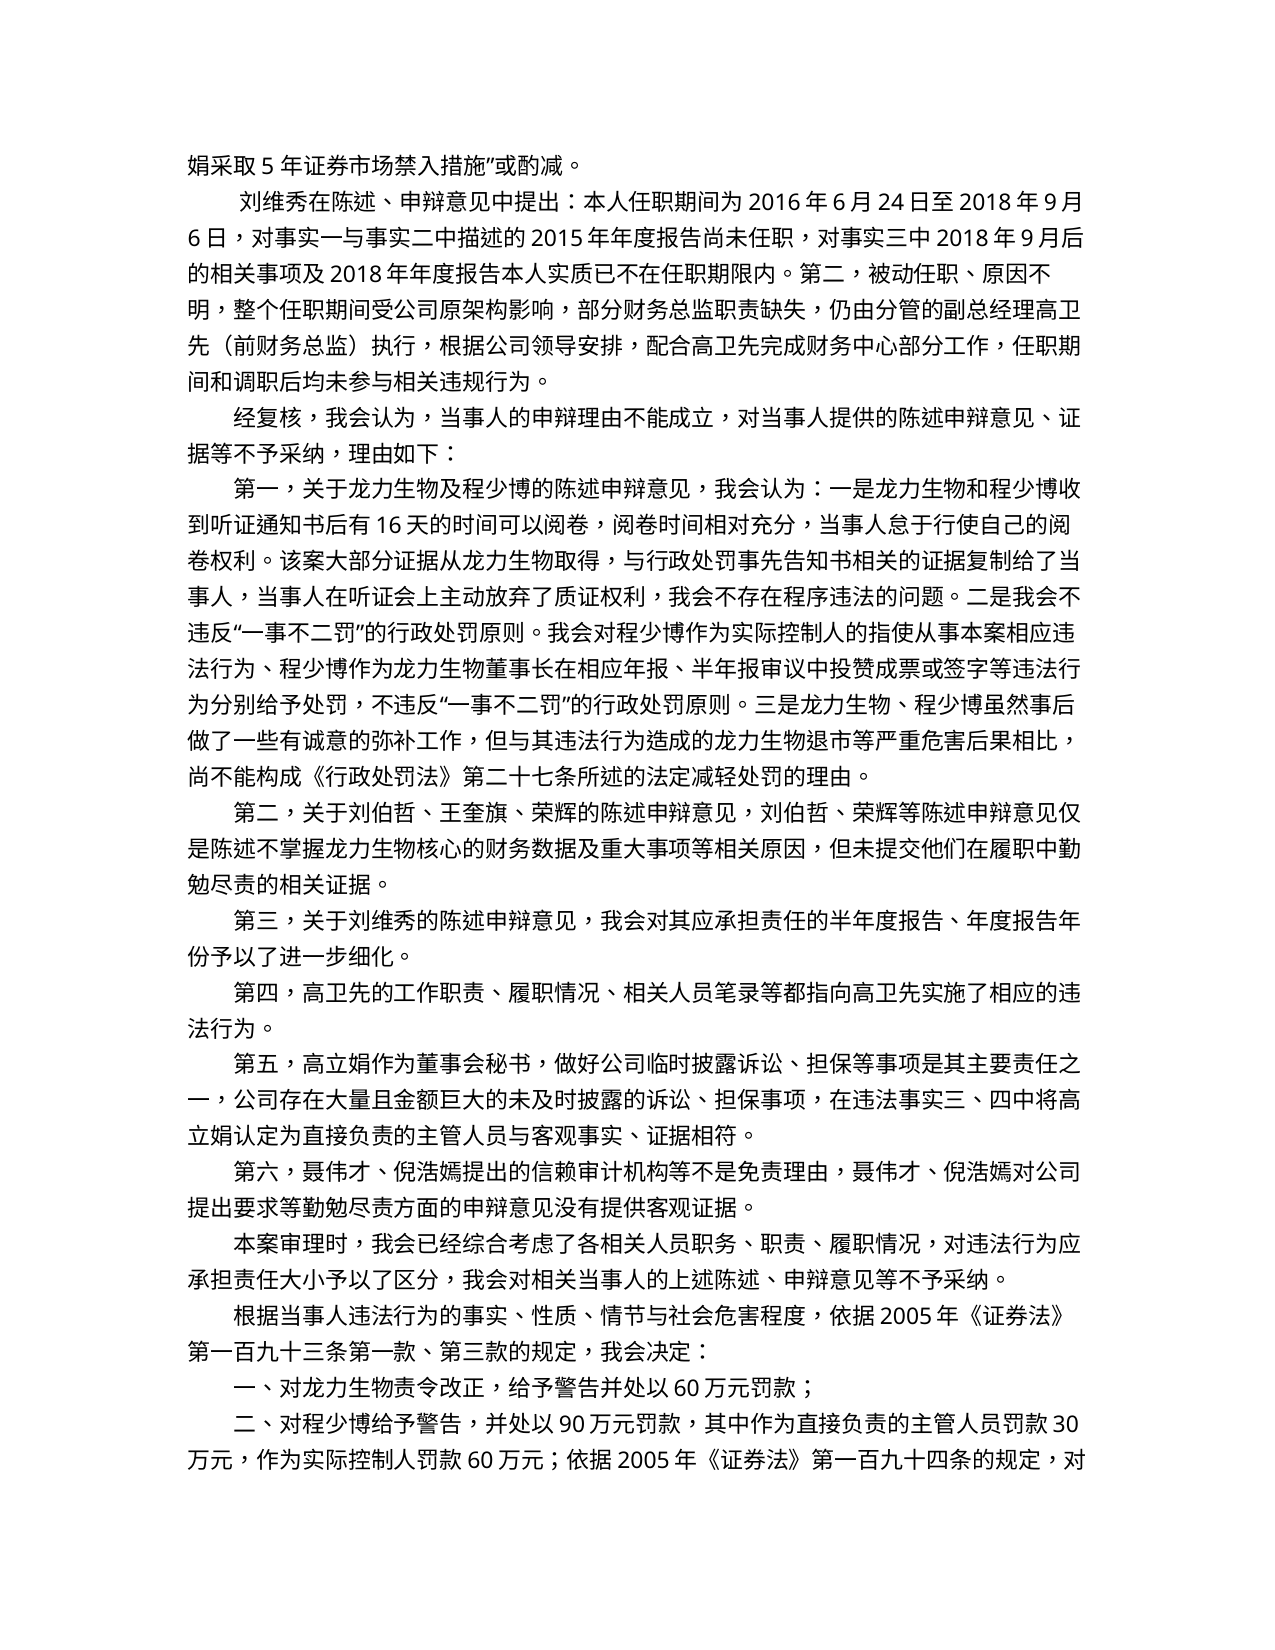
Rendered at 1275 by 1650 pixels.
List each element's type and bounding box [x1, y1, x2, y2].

text [187, 150, 1087, 1475]
